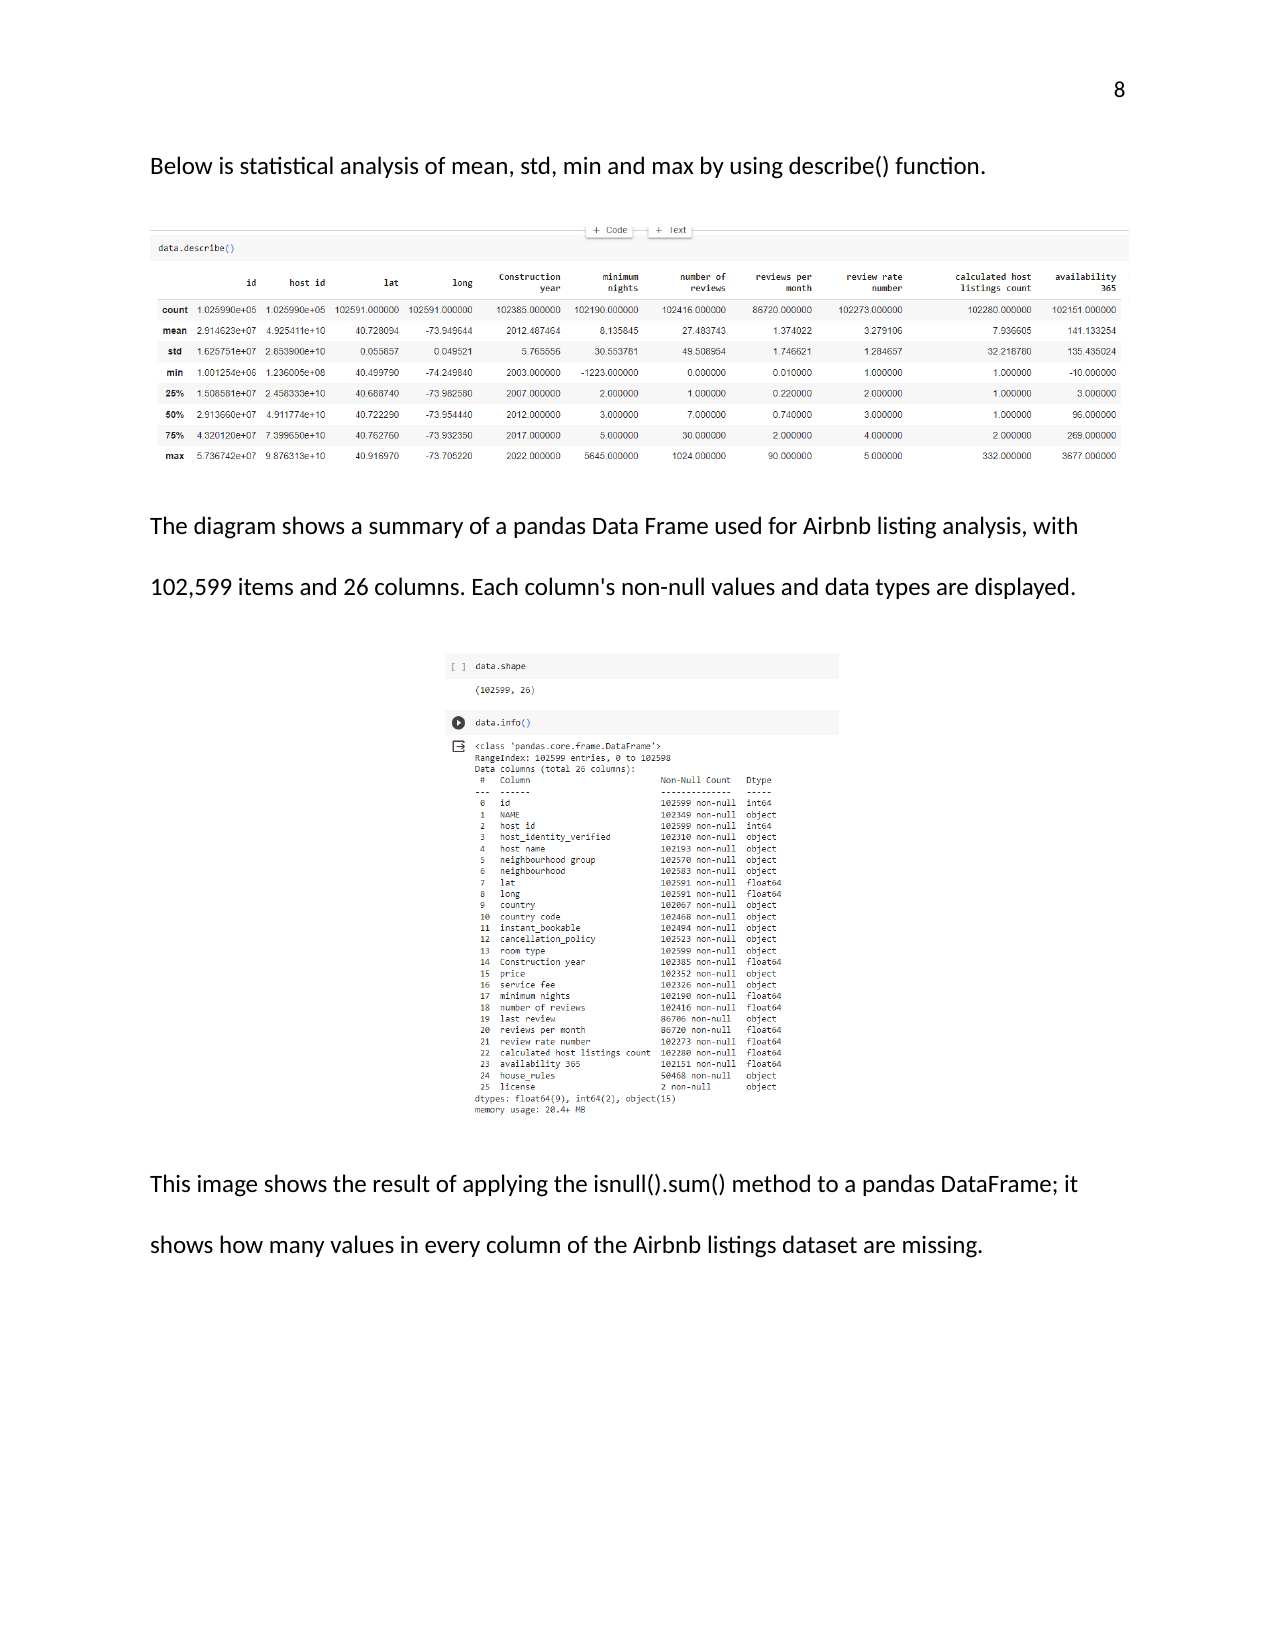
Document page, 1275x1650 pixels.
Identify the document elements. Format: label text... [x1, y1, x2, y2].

picture [150, 227, 1129, 466]
text The diagram shows a summary of a pandas Data Frame used for Airbnb listing analysis, with 102,599 items and 26 columns. Each column's non-null values and data types are displayed. [150, 510, 1125, 602]
text This image shows the result of applying the isnull().sum() method to a pandas DataFrame; it shows how many values in every column of the Airbnb listings dataset are missing. [150, 1168, 1125, 1260]
text Below is statistical analysis of mean, std, min and max by using describe() function. [150, 150, 1125, 181]
picture [436, 648, 839, 1124]
